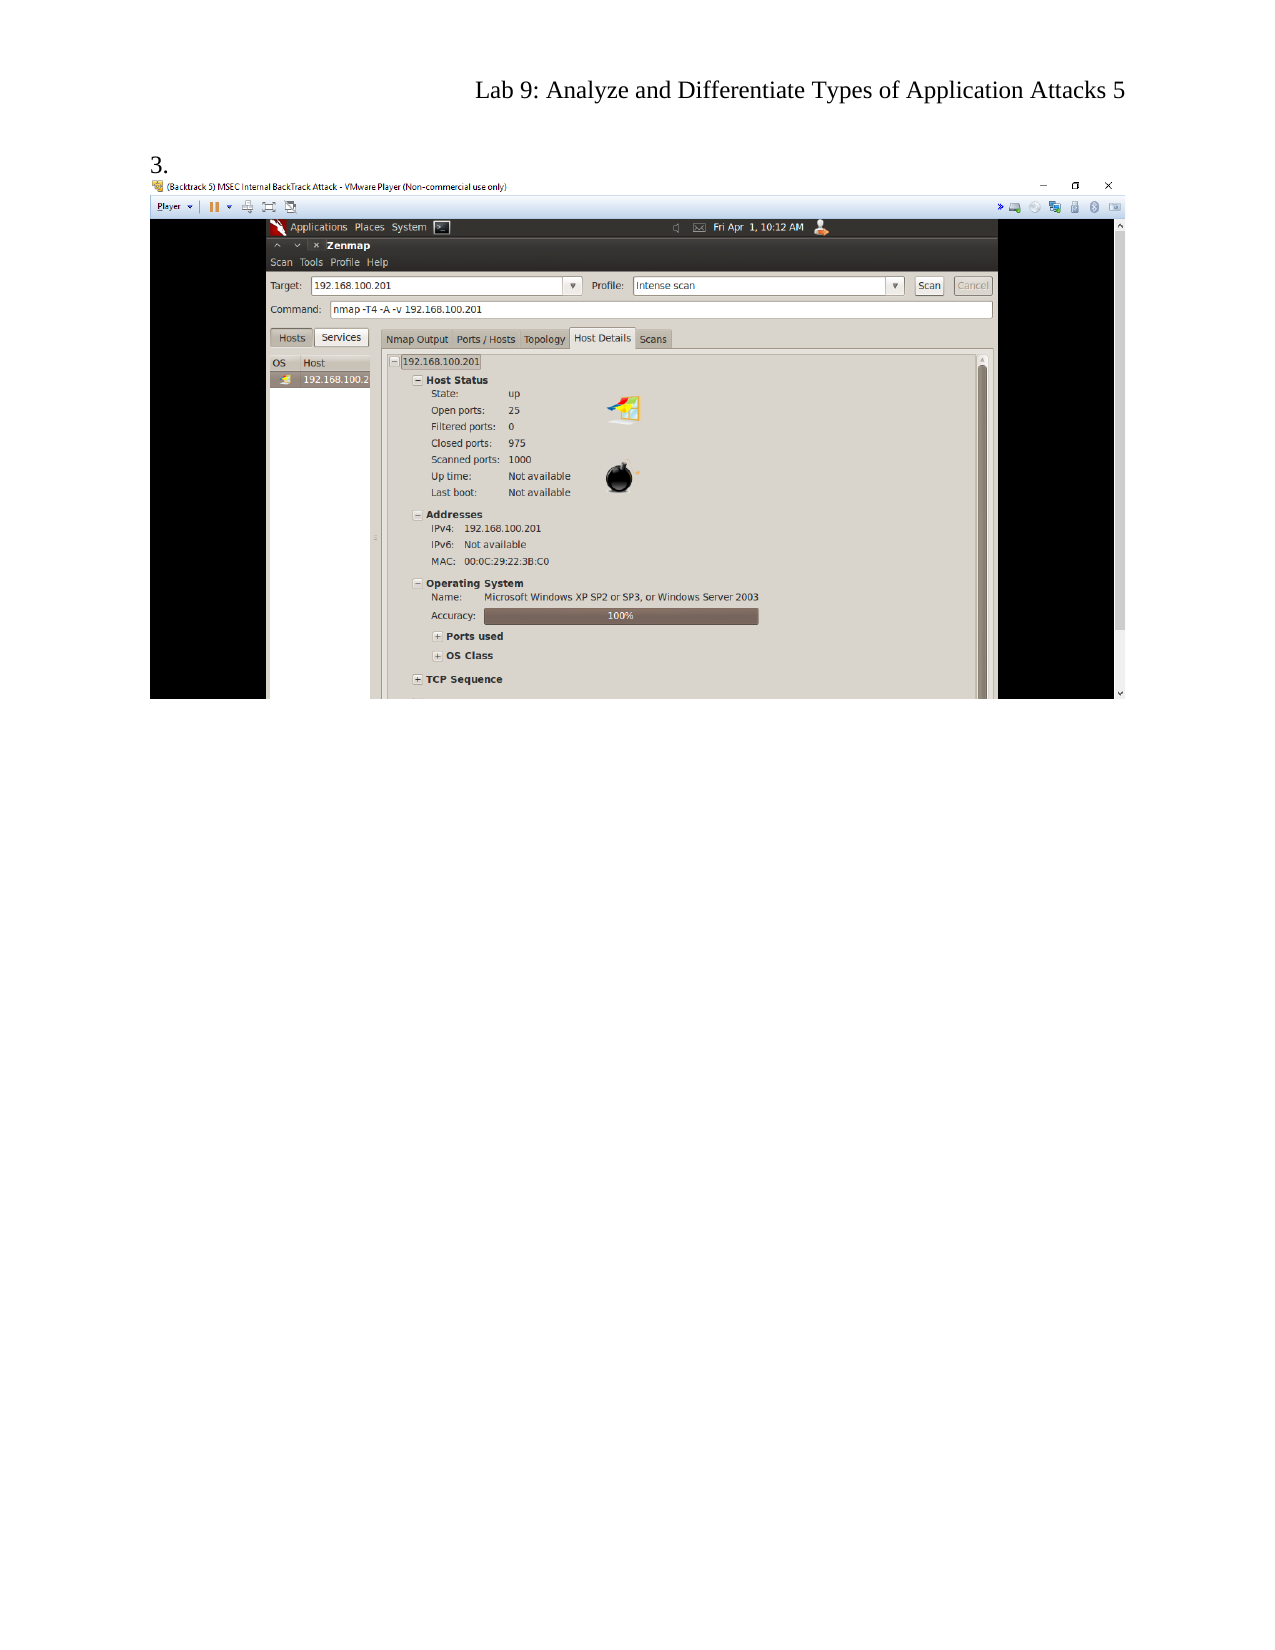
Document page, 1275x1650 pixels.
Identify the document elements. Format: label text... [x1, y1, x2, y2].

text 3. [150, 150, 1125, 178]
picture [150, 178, 1125, 699]
